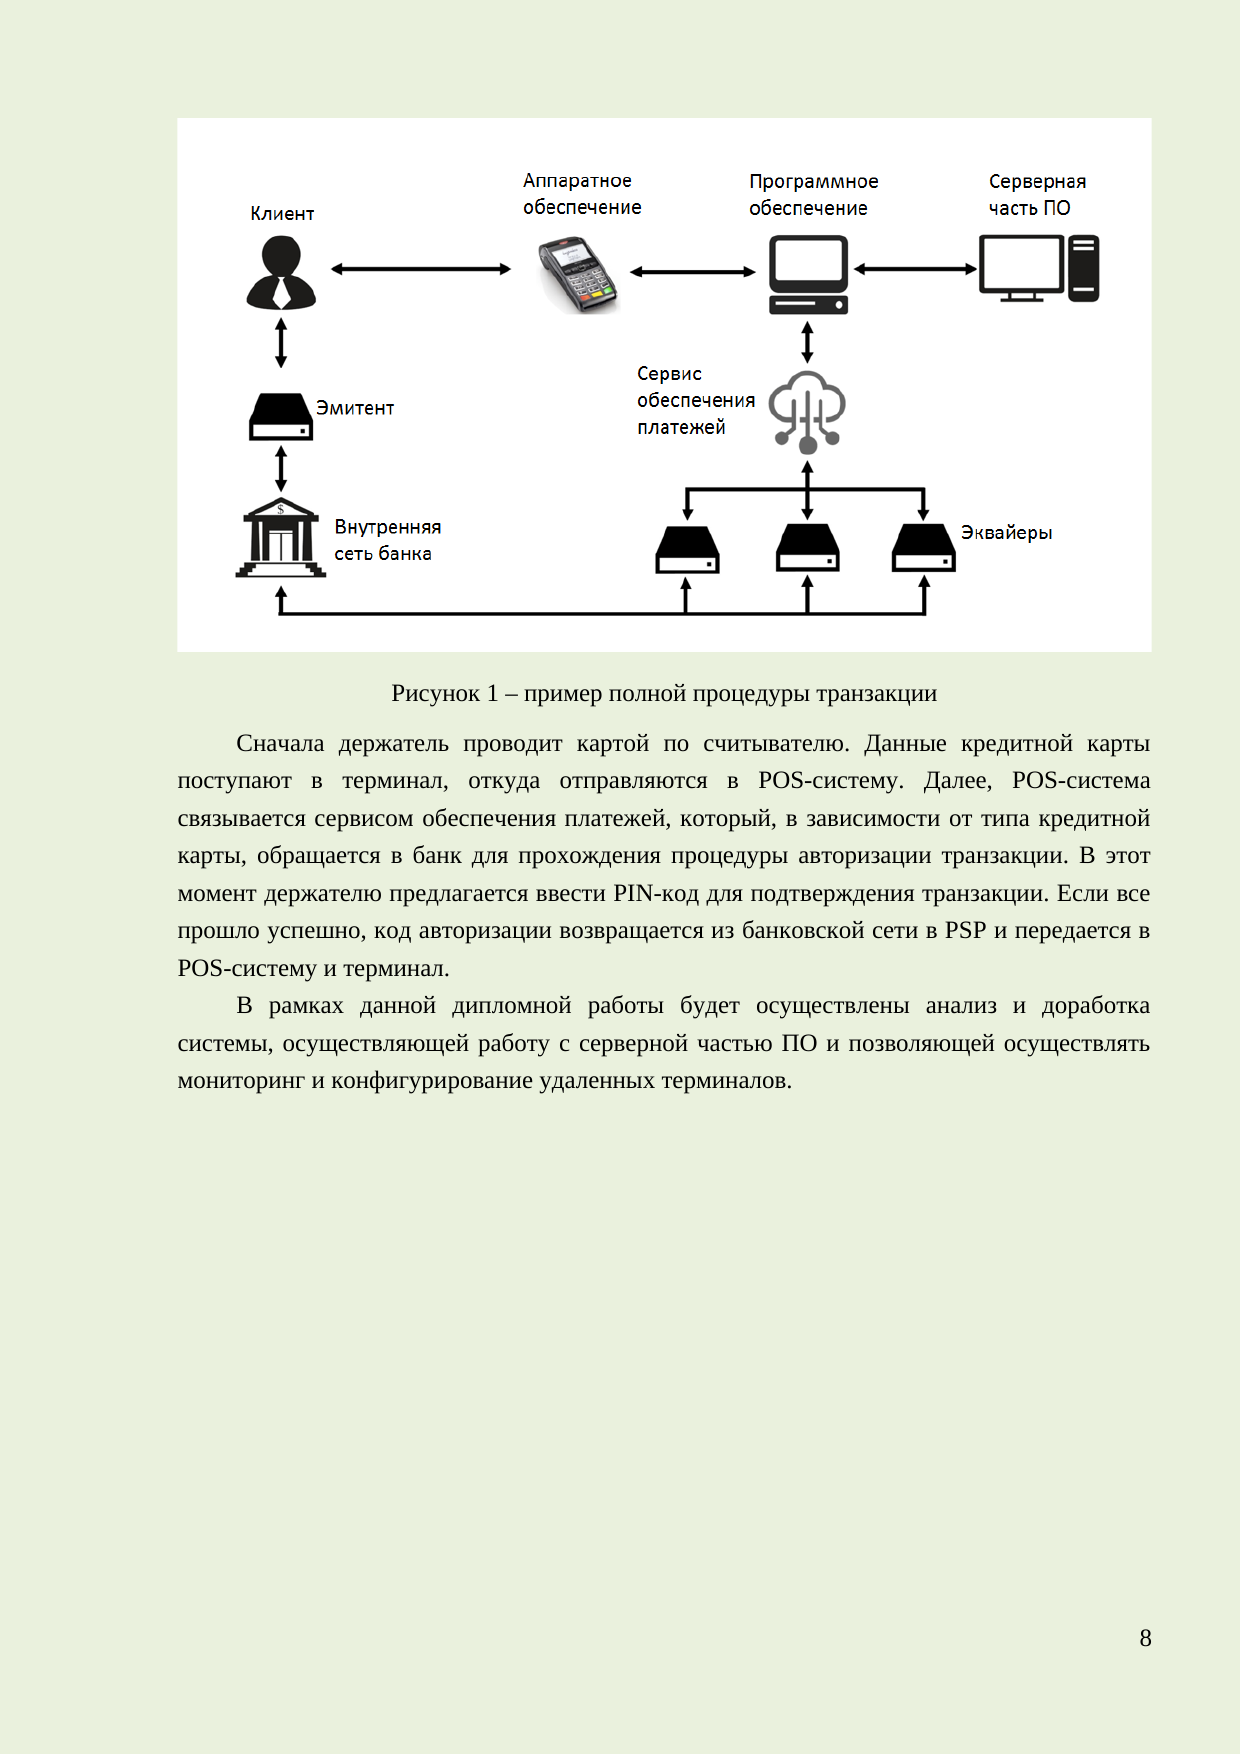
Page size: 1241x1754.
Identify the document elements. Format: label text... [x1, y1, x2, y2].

text Рисунок 1 – пример полной процедуры транзакции [177, 678, 1152, 707]
picture [177, 118, 1152, 652]
text В рамках данной дипломной работы будет осуществлены анализ и доработка системы, осуществляющей работу с серверной частью ПО и позволяющей осуществлять мониторинг и конфигурирование удаленных терминалов. [177, 984, 1152, 1096]
text Сначала держатель проводит картой по считывателю. Данные кредитной карты поступают в терминал, откуда отправляются в POS-систему. Далее, POS-система связывается сервисом обеспечения платежей, который, в зависимости от типа кредитной карты, обращается в банк для прохождения процедуры авторизации транзакции. В этот момент держателю предлагается ввести PIN-код для подтверждения транзакции. Если все прошло успешно, код авторизации возвращается из банковской сети в PSP и передается в POS-систему и терминал. [177, 721, 1152, 984]
